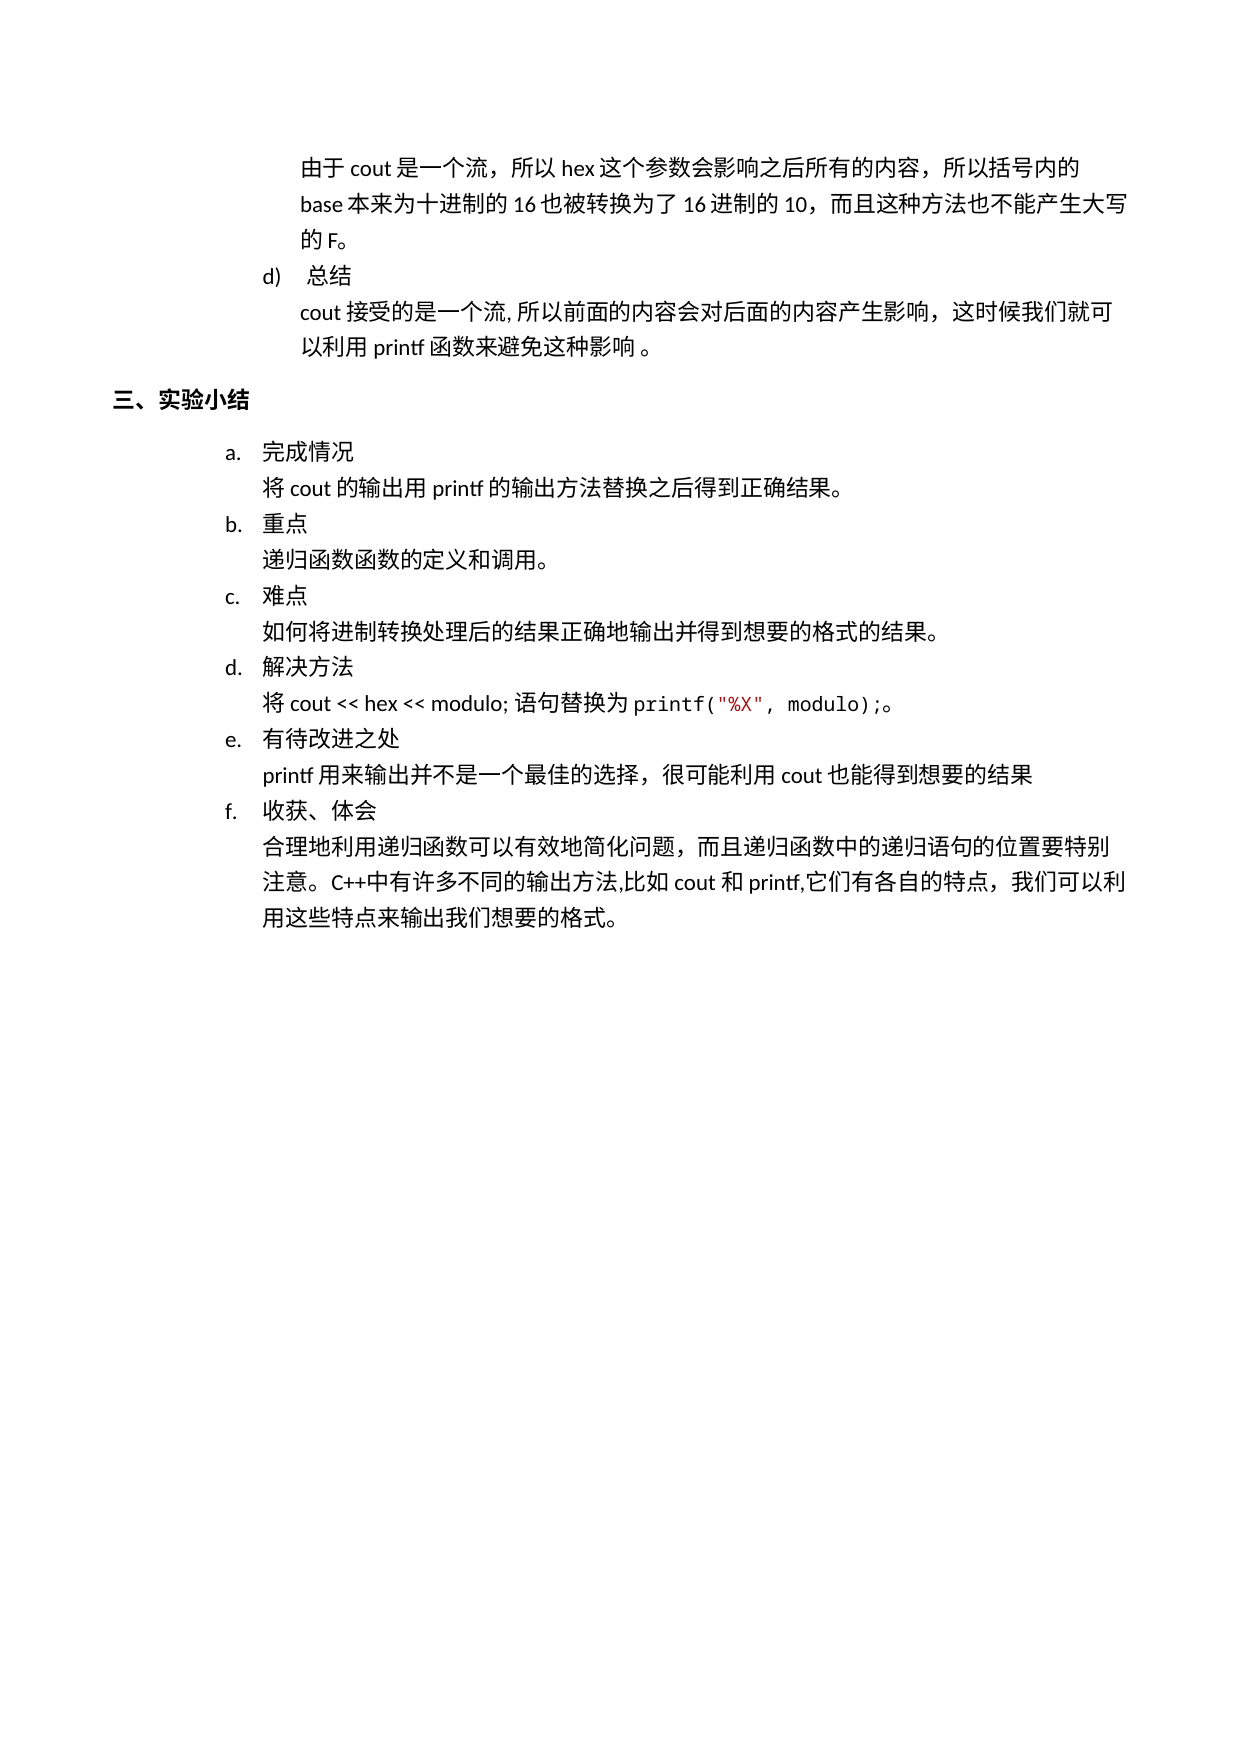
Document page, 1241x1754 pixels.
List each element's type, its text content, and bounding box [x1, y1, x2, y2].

list 由于cout是一个流，所以hex这个参数会影响之后所有的内容，所以括号内的base本来为十进制的16也被转换为了16进制的10，而且这种方法也不能产生大写的F。 [300, 150, 1128, 255]
list 递归函数函数的定义和调用。 [262, 542, 1128, 575]
list 将cout的输出用printf的输出方法替换之后得到正确结果。 [262, 470, 1128, 503]
list 重点 [225, 506, 1128, 539]
text 三、实验小结 [112, 382, 1128, 415]
list 收获、体会 [225, 792, 1128, 826]
list cout接受的是一个流, 所以前面的内容会对后面的内容产生影响，这时候我们就可以利用printf函数来避免这种影响 。 [300, 293, 1128, 362]
list 解决方法 [225, 649, 1128, 682]
list 难点 [225, 577, 1128, 611]
list 有待改进之处 [225, 721, 1128, 754]
list 将cout << hex << modulo; 语句替换为printf("%X", modulo);。 [262, 685, 1128, 718]
list 完成情况 [225, 434, 1128, 467]
list 合理地利用递归函数可以有效地简化问题，而且递归函数中的递归语句的位置要特别注意。C++中有许多不同的输出方法,比如cout 和printf,它们有各自的特点，我们可以利用这些特点来输出我们想要的格式。 [262, 828, 1128, 933]
list printf用来输出并不是一个最佳的选择，很可能利用cout也能得到想要的结果 [262, 757, 1128, 790]
list 总结 [262, 257, 1128, 291]
list 如何将进制转换处理后的结果正确地输出并得到想要的格式的结果。 [262, 613, 1128, 647]
